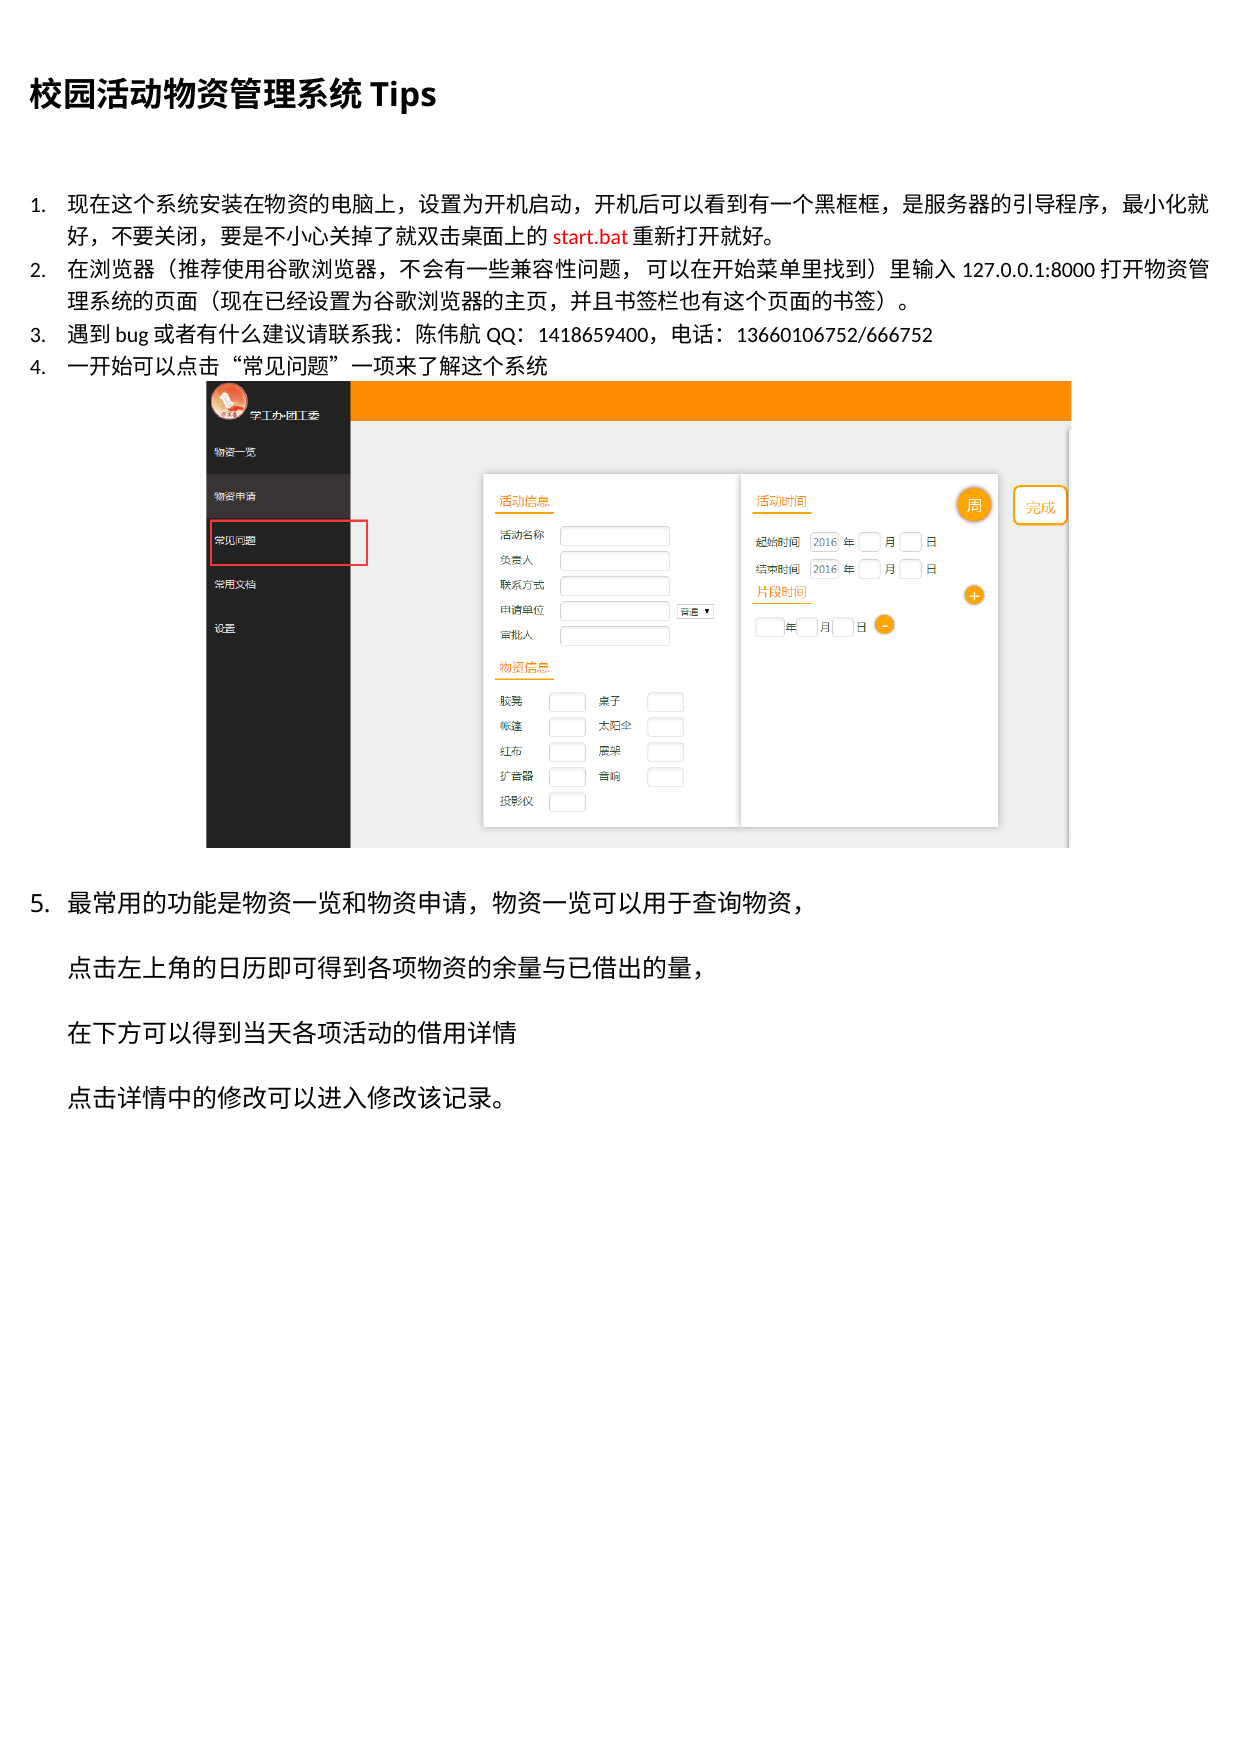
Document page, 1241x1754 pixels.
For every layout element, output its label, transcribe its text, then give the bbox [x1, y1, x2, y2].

list 在浏览器（推荐使用谷歌浏览器，不会有一些兼容性问题，可以在开始菜单里找到）里输入127.0.0.1:8000打开物资管理系统的页面（现在已经设置为谷歌浏览器的主页，并且书签栏也有这个页面的书签）。 [29, 251, 1211, 316]
list 点击左上角的日历即可得到各项物资的余量与已借出的量， [67, 934, 1211, 999]
subtitle 校园活动物资管理系统Tips [29, 59, 1211, 124]
list 遇到bug或者有什么建议请联系我：陈伟航 QQ：1418659400，电话：13660106752/666752 [29, 316, 1211, 349]
list 点击详情中的修改可以进入修改该记录。 [67, 1064, 1211, 1129]
list 一开始可以点击“常见问题”一项来了解这个系统 [29, 349, 1211, 381]
list 在下方可以得到当天各项活动的借用详情 [67, 999, 1211, 1064]
picture [206, 381, 1072, 848]
list 最常用的功能是物资一览和物资申请，物资一览可以用于查询物资， [29, 869, 1211, 934]
list 现在这个系统安装在物资的电脑上，设置为开机启动，开机后可以看到有一个黑框框，是服务器的引导程序，最小化就好，不要关闭，要是不小心关掉了就双击桌面上的start.bat重新打开就好。 [29, 186, 1211, 251]
